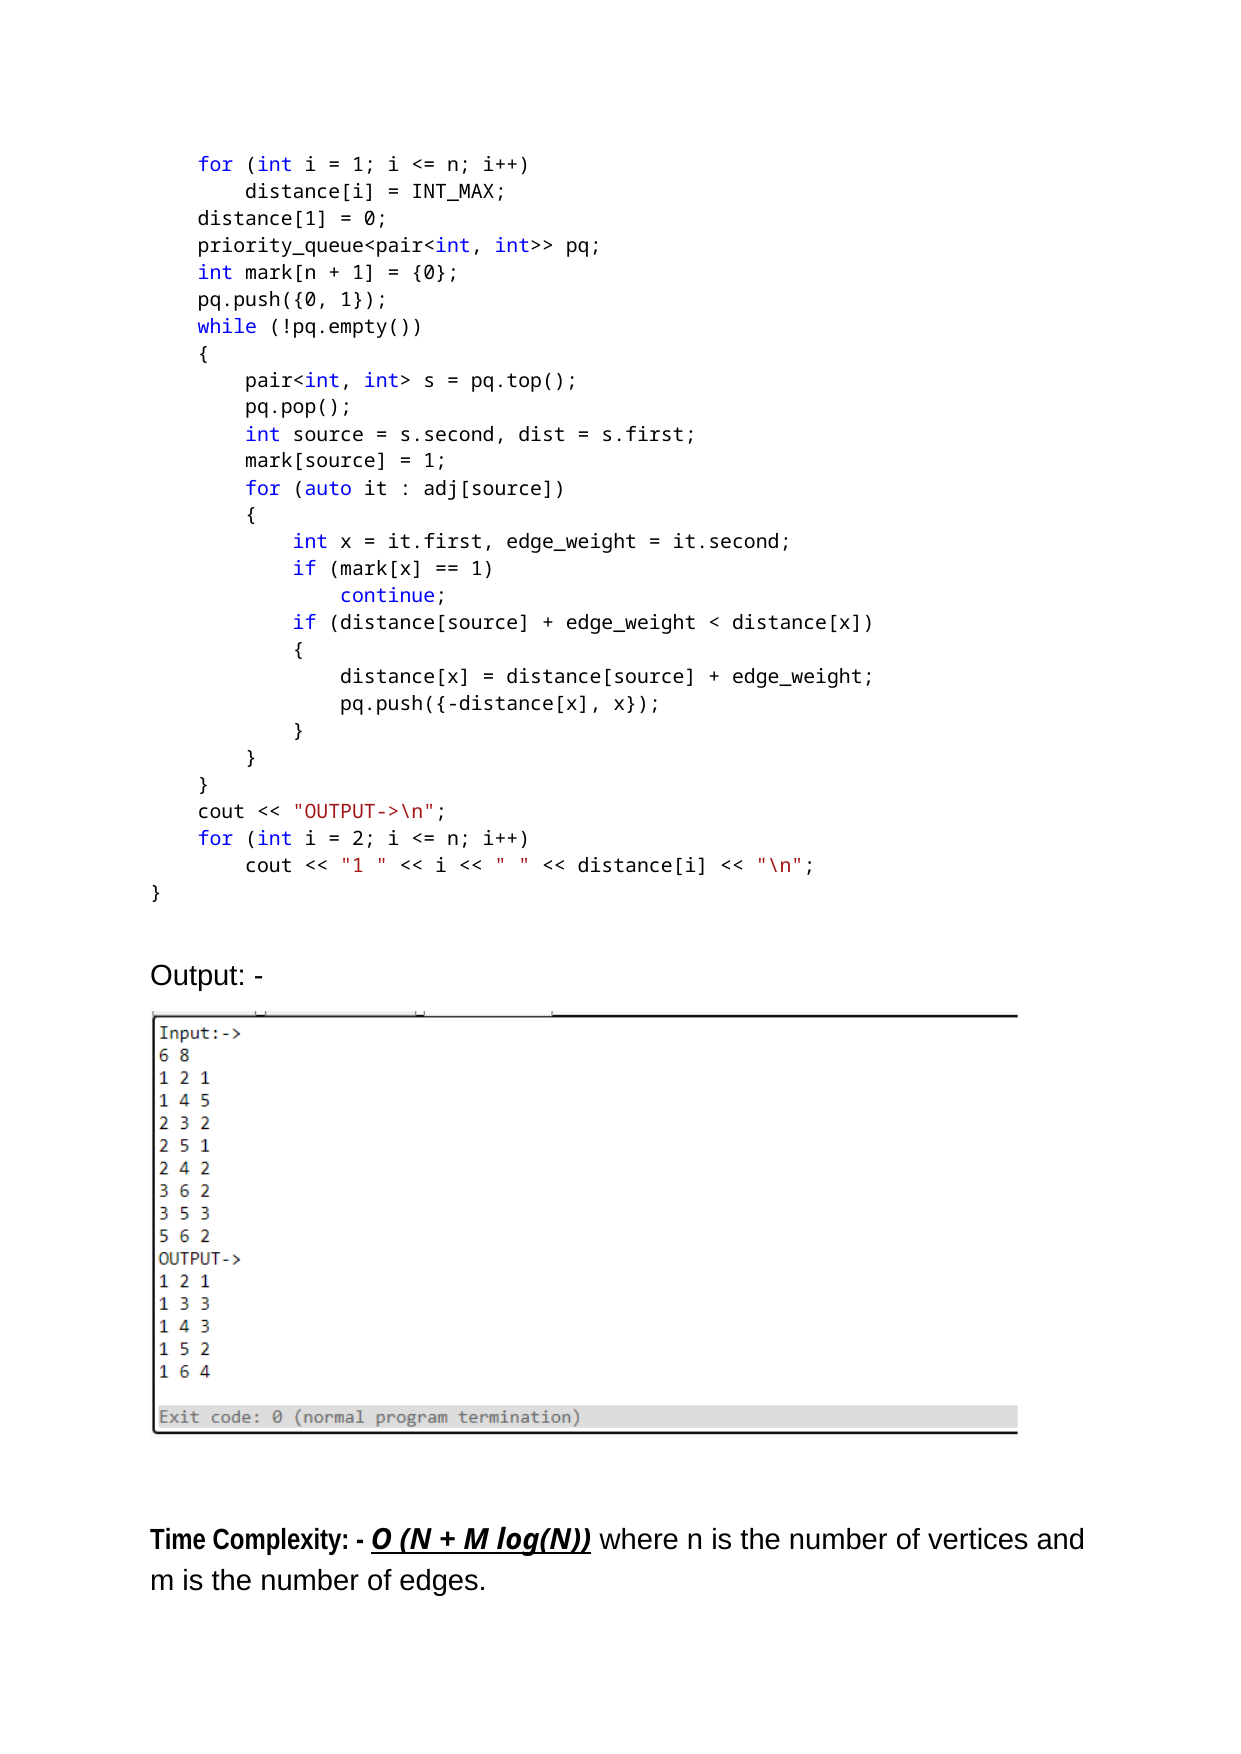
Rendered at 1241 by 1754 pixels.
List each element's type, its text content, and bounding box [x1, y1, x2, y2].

text } [150, 771, 1090, 797]
text distance[i] = INT_MAX; [150, 177, 1090, 204]
text cout << "OUTPUT->\n"; [150, 797, 1090, 824]
text } [150, 717, 1090, 743]
text pq.push({0, 1}); [150, 285, 1090, 312]
text Time Complexity: - O (N + M log(N)) where n is the number of vertices and m is the number of edges. [150, 1519, 1090, 1597]
text distance[x] = distance[source] + edge_weight; [150, 663, 1090, 689]
text Output: - [150, 958, 1090, 992]
text for (int i = 2; i <= n; i++) [150, 824, 1090, 851]
text priority_queue<pair<int, int>> pq; [150, 231, 1090, 258]
text distance[1] = 0; [150, 204, 1090, 231]
text for (auto it : adj[source]) [150, 474, 1090, 501]
text { [150, 501, 1090, 528]
text pq.push({-distance[x], x}); [150, 689, 1090, 717]
text } [150, 878, 1090, 905]
text } [150, 743, 1090, 771]
picture [150, 1011, 1018, 1438]
text continue; [150, 582, 1090, 609]
text { [150, 636, 1090, 663]
text int mark[n + 1] = {0}; [150, 258, 1090, 285]
text if (mark[x] == 1) [150, 555, 1090, 582]
text for (int i = 1; i <= n; i++) [150, 150, 1090, 177]
text pq.pop(); [150, 393, 1090, 420]
text pair<int, int> s = pq.top(); [150, 366, 1090, 393]
text int source = s.second, dist = s.first; [150, 420, 1090, 447]
text if (distance[source] + edge_weight < distance[x]) [150, 609, 1090, 636]
text mark[source] = 1; [150, 447, 1090, 474]
text cout << "1 " << i << " " << distance[i] << "\n"; [150, 851, 1090, 878]
text { [150, 339, 1090, 366]
text while (!pq.empty()) [150, 312, 1090, 339]
text int x = it.first, edge_weight = it.second; [150, 528, 1090, 555]
